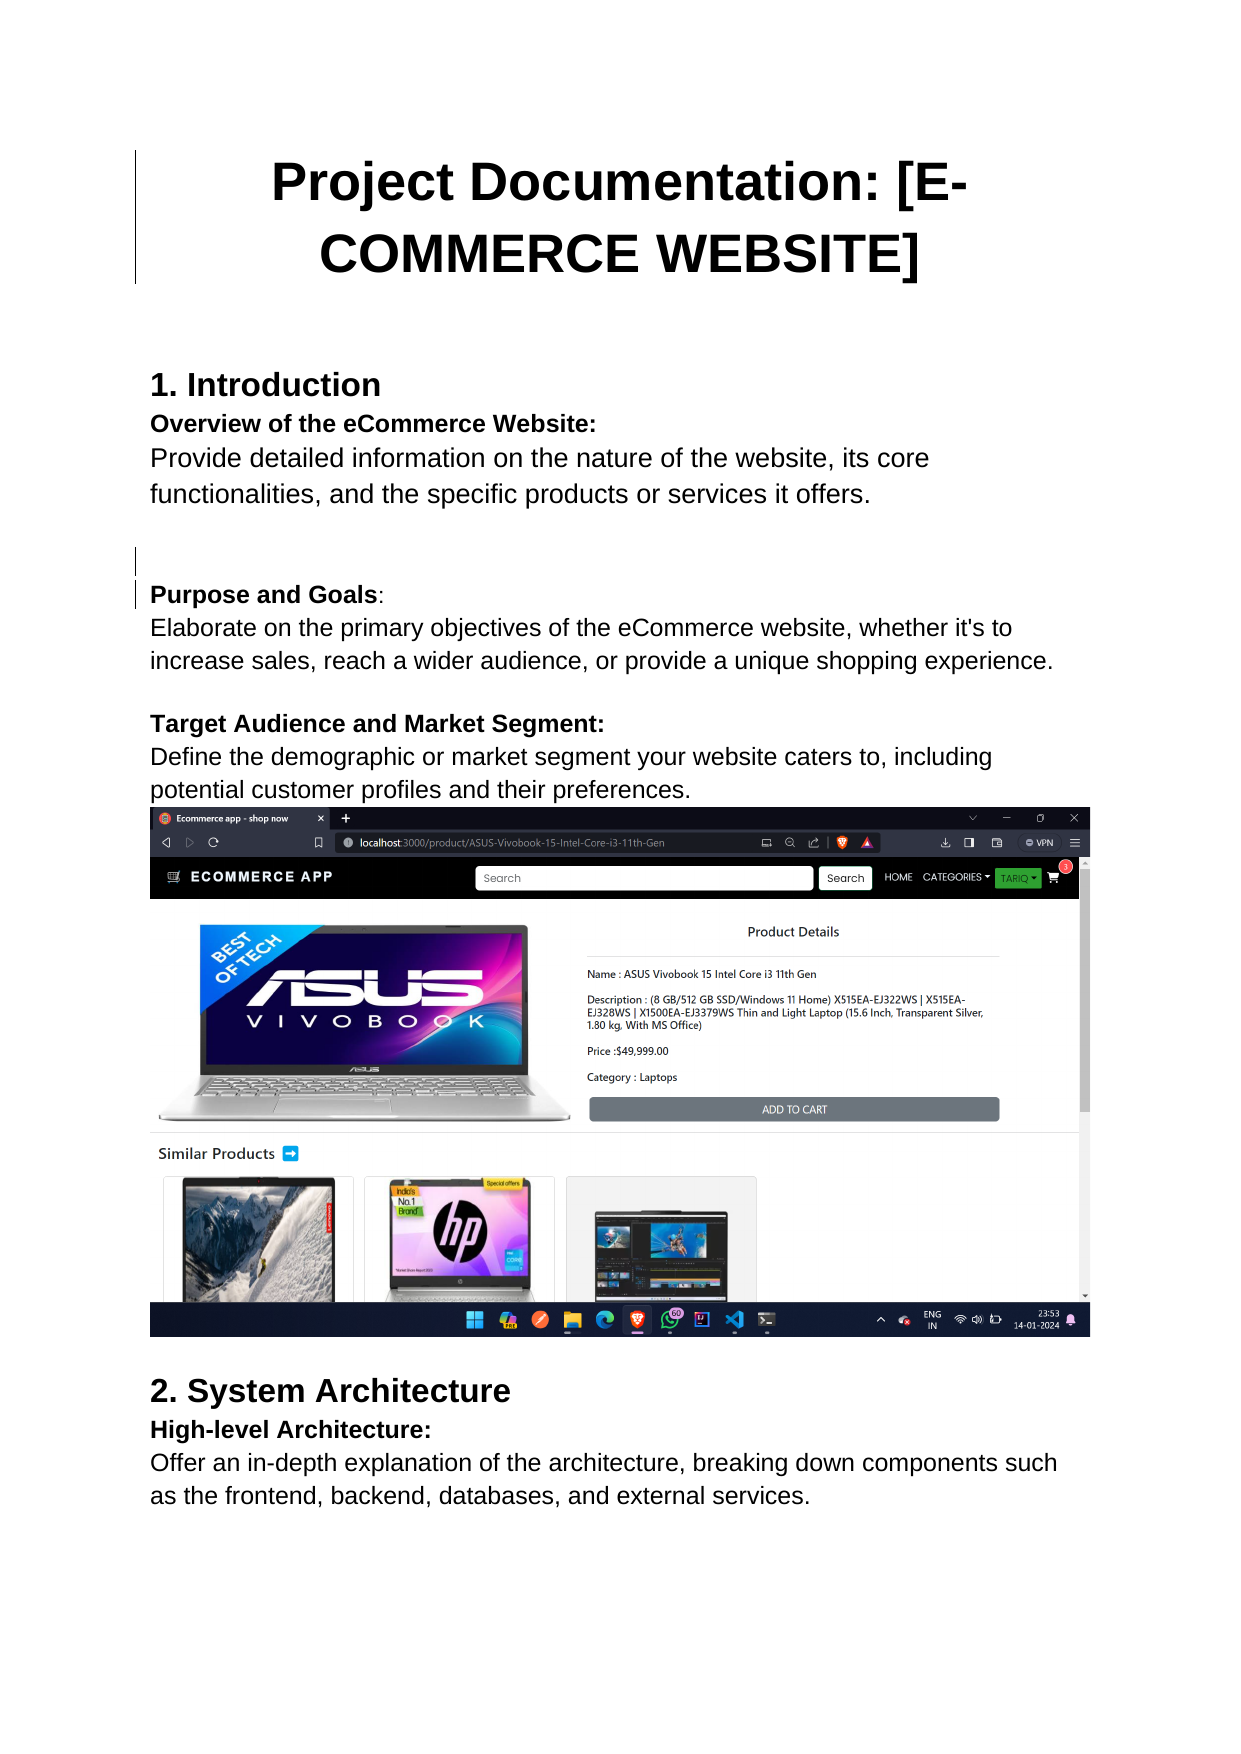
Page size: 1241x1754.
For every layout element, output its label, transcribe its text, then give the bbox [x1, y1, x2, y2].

text Target Audience and Market Segment: [150, 709, 1090, 738]
text Define the demographic or market segment your website caters to, including potential customer profiles and their preferences. [150, 742, 1090, 807]
text Purpose and Goals: [150, 580, 1090, 608]
text Overview of the eCommerce Website: [150, 409, 1090, 438]
text Project Documentation: [E-COMMERCE WEBSITE] [150, 150, 1090, 284]
text 2. System Architecture [150, 1371, 1090, 1409]
text Offer an in-depth explanation of the architecture, breaking down components such as the frontend, backend, databases, and external services. [150, 1448, 1090, 1510]
picture [150, 807, 1091, 1337]
text Elaborate on the primary objectives of the eCommerce website, whether it's to increase sales, reach a wider audience, or provide a unique shopping experience. [150, 613, 1090, 674]
text 1. Introduction [150, 365, 1090, 403]
text High-level Architecture: [150, 1415, 1090, 1444]
text Provide detailed information on the nature of the website, its core functionalities, and the specific products or services it offers. [150, 442, 1090, 509]
